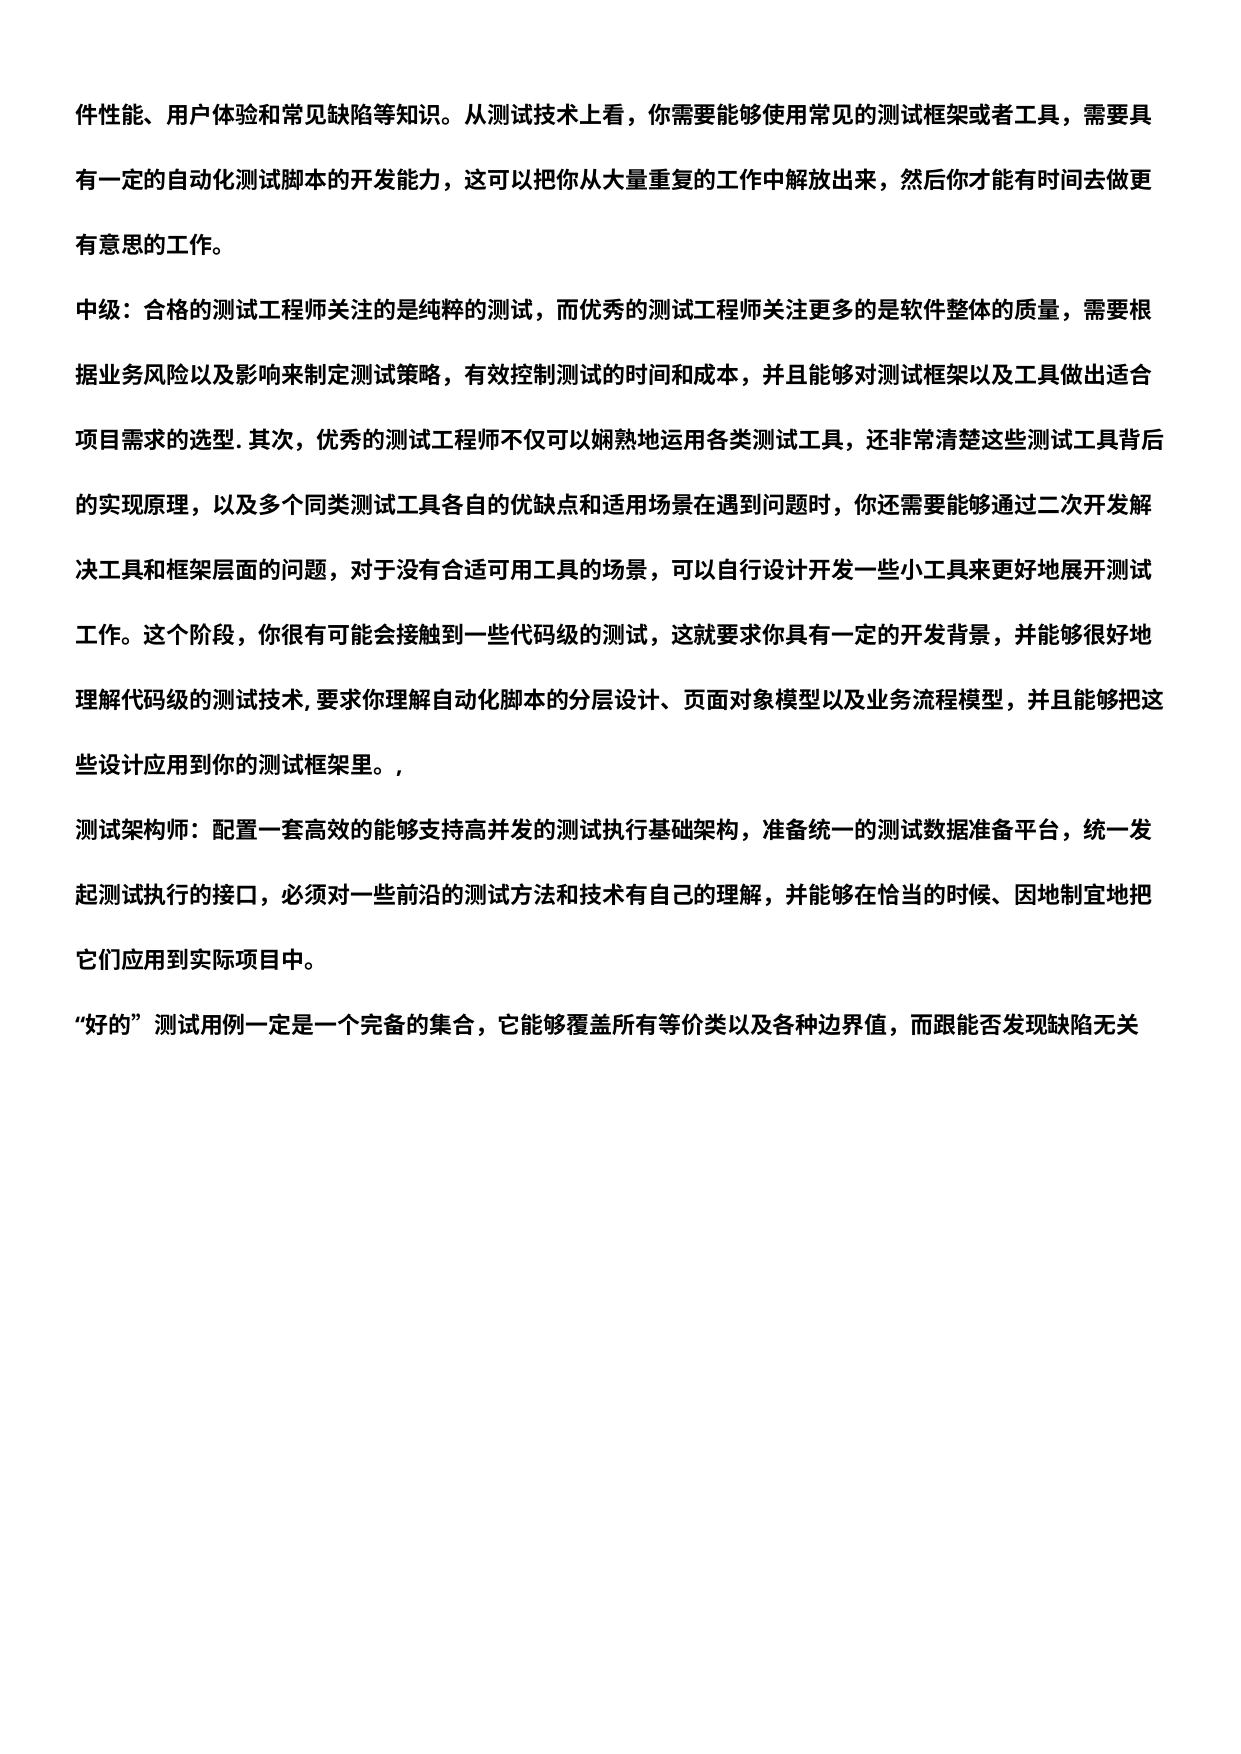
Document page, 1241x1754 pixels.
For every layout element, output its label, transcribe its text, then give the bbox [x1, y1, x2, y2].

text “好的”测试用例一定是一个完备的集合，它能够覆盖所有等价类以及各种边界值，而跟能否发现缺陷无关 [75, 991, 1165, 1056]
text 中级：合格的测试工程师关注的是纯粹的测试，而优秀的测试工程师关注更多的是软件整体的质量，需要根据业务风险以及影响来制定测试策略，有效控制测试的时间和成本，并且能够对测试框架以及工具做出适合项目需求的选型. 其次，优秀的测试工程师不仅可以娴熟地运用各类测试工具，还非常清楚这些测试工具背后的实现原理，以及多个同类测试工具各自的优缺点和适用场景在遇到问题时，你还需要能够通过二次开发解决工具和框架层面的问题，对于没有合适可用工具的场景，可以自行设计开发一些小工具来更好地展开测试工作。这个阶段，你很有可能会接触到一些代码级的测试，这就要求你具有一定的开发背景，并能够很好地理解代码级的测试技术, 要求你理解自动化脚本的分层设计、页面对象模型以及业务流程模型，并且能够把这些设计应用到你的测试框架里。, [75, 276, 1165, 796]
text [75, 81, 1165, 276]
text 测试架构师：配置一套高效的能够支持高并发的测试执行基础架构，准备统一的测试数据准备平台，统一发起测试执行的接口，必须对一些前沿的测试方法和技术有自己的理解，并能够在恰当的时候、因地制宜地把它们应用到实际项目中。 [75, 796, 1165, 991]
